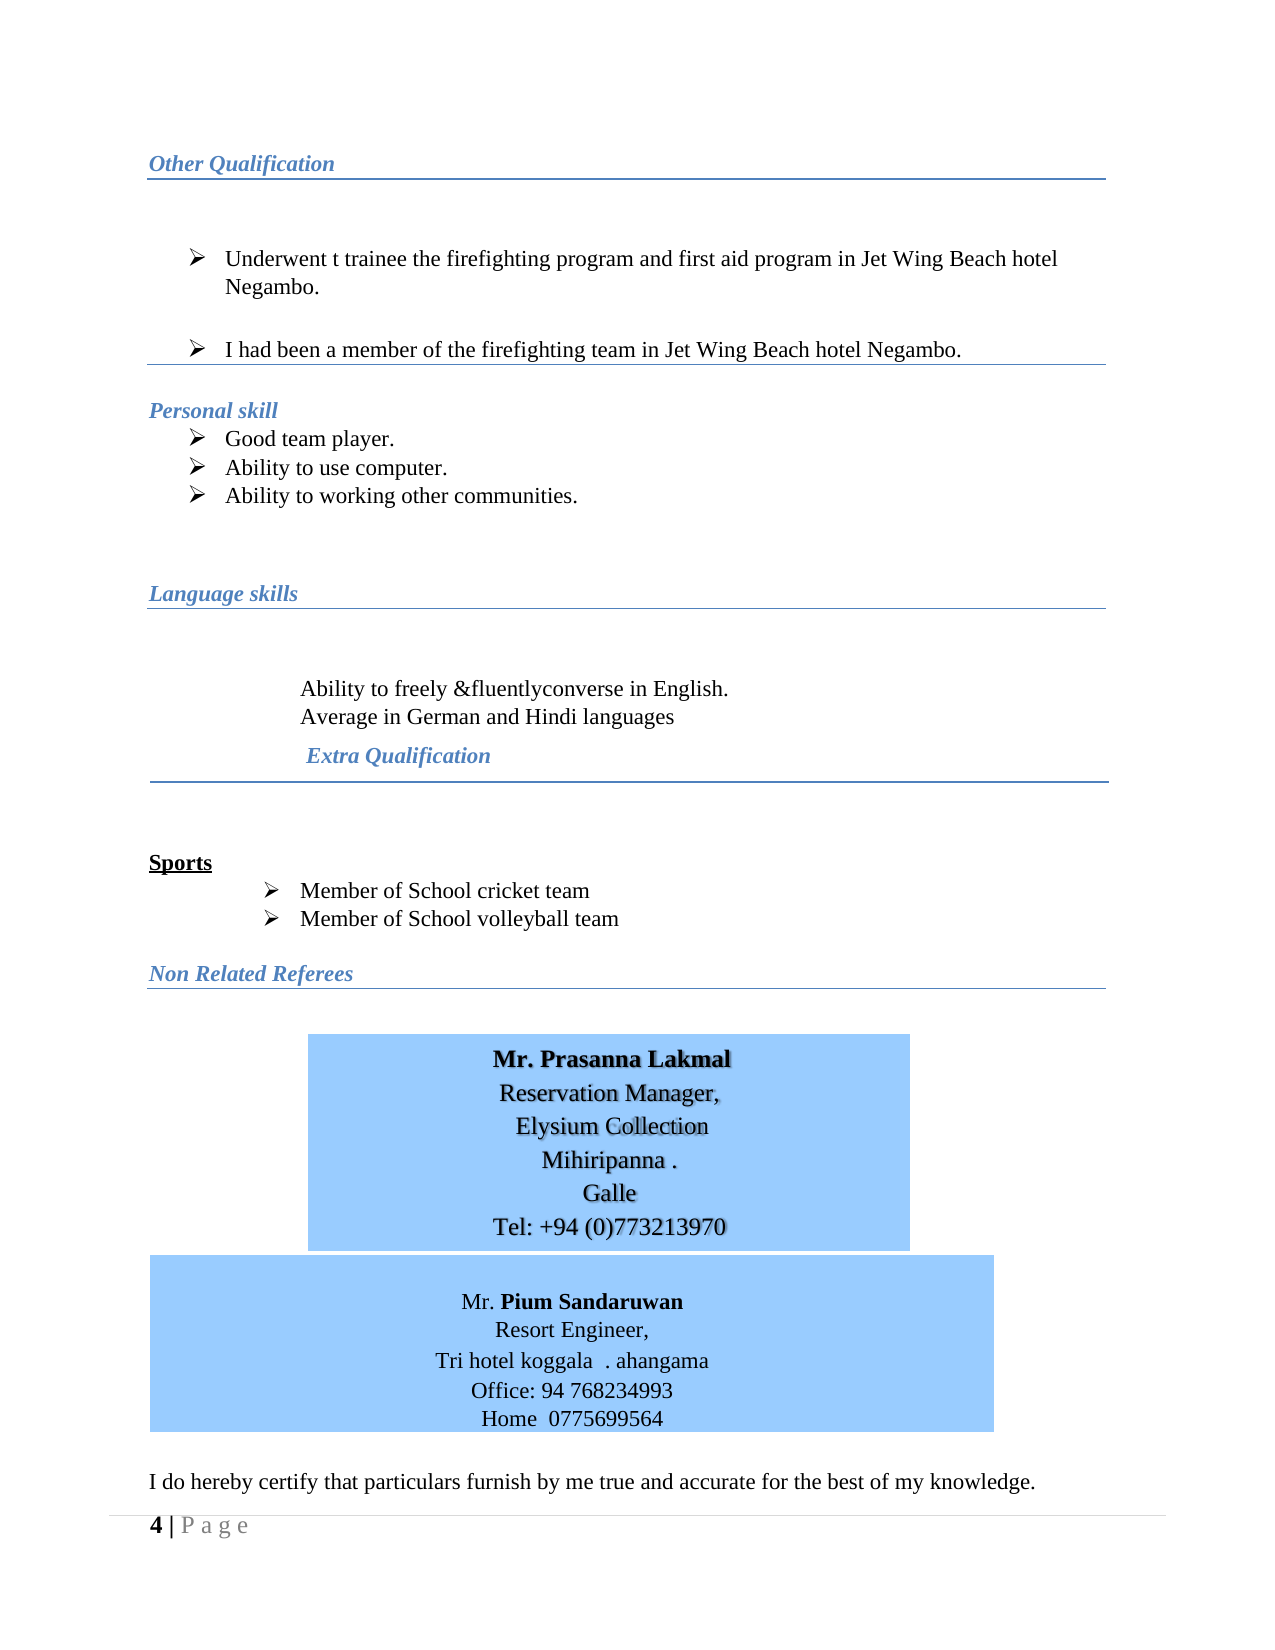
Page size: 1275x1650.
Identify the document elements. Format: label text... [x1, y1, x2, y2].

picture [308, 1042, 750, 1242]
picture [308, 1236, 344, 1243]
text Office: 94 768234993 [150, 1376, 994, 1403]
text Tri hotel koggala . ahangama [150, 1346, 994, 1374]
list Ability to working other communities. [187, 482, 1125, 509]
subtitle Other Qualification [148, 150, 1125, 176]
text Mr. Pium Sandaruwan [150, 1287, 994, 1314]
text Average in German and Hindi languages [300, 703, 748, 730]
list Member of School cricket team [262, 877, 1125, 903]
subtitle Personal skill [148, 397, 1125, 423]
subtitle Sports [148, 848, 1125, 875]
subtitle Non Related Referees [148, 960, 1125, 986]
list I had been a member of the firefighting team in Jet Wing Beach hotel Negambo. [187, 336, 1125, 362]
list Ability to use computer. [187, 454, 1125, 480]
text Ability to freely &fluentlyconverse in English. [300, 676, 748, 702]
text I do hereby certify that particulars furnish by me true and accurate for the best of my knowledge. [148, 1468, 1125, 1494]
text Resort Engineer, [150, 1315, 994, 1342]
list Member of School volleyball team [262, 905, 1125, 931]
list Underwent t trainee the firefighting program and first aid program in Jet Wing Beach hotel Negambo. [187, 246, 1125, 300]
text Home 0775699564 [150, 1404, 994, 1432]
list Good team player. [187, 425, 1125, 452]
subtitle Language skills [148, 580, 1125, 606]
text Extra Qualification [300, 742, 748, 769]
